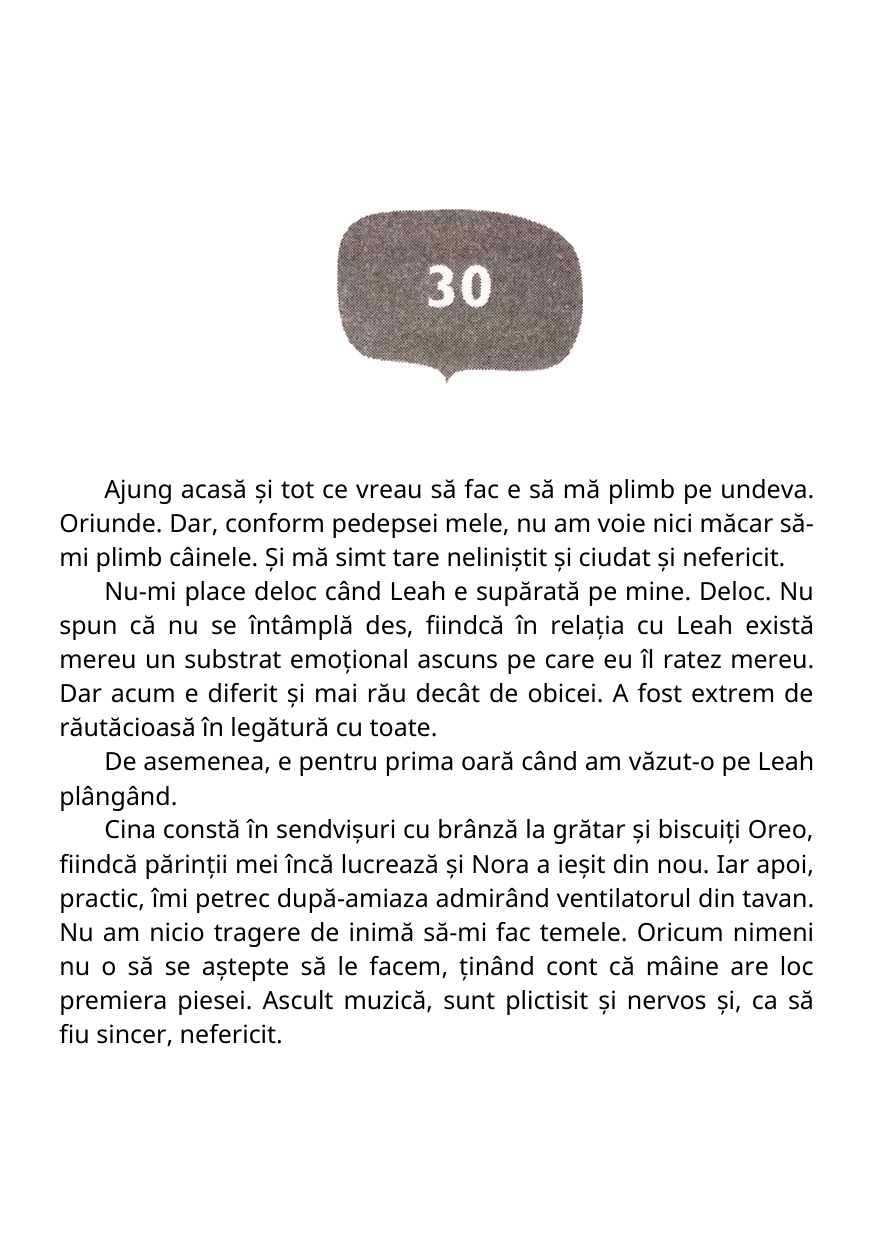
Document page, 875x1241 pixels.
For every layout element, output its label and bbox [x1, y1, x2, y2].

picture [336, 209, 583, 384]
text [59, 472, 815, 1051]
